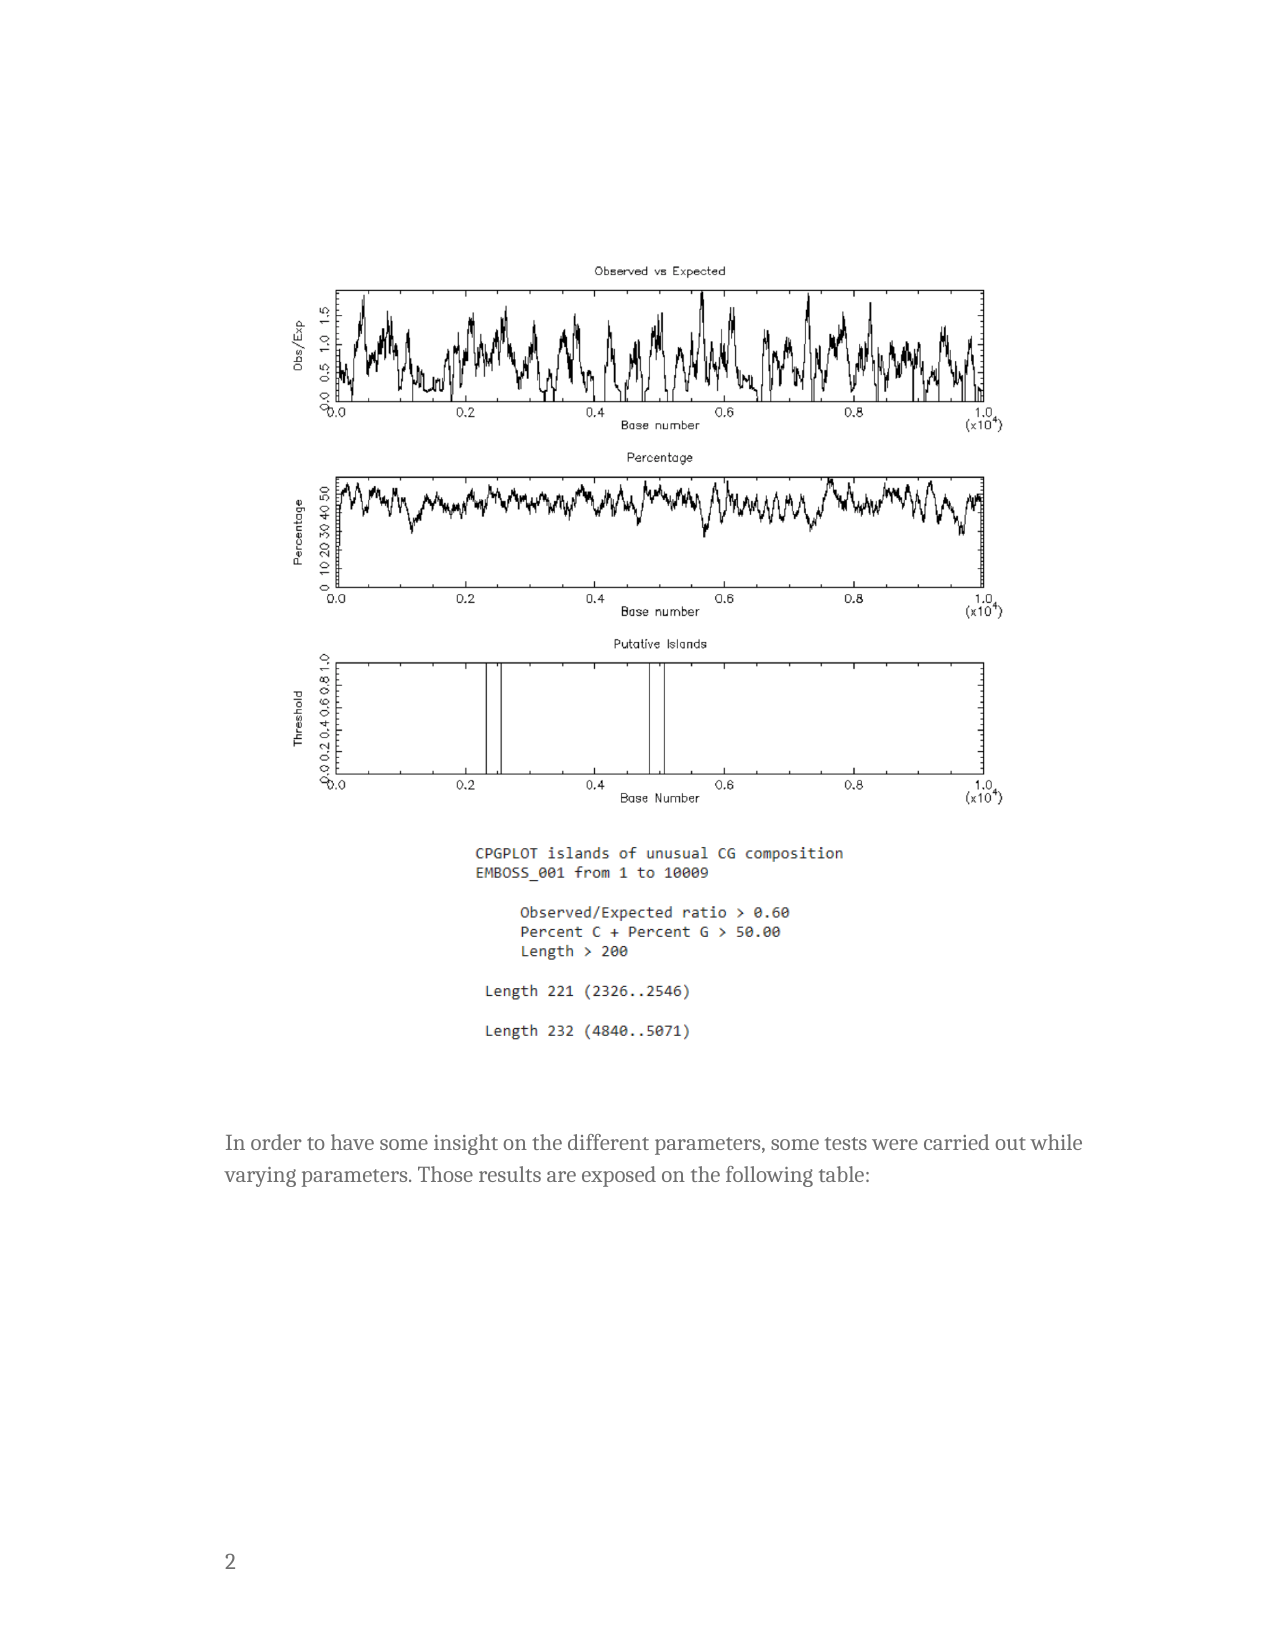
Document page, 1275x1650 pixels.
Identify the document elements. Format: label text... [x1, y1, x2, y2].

text In order to have some insight on the different parameters, some tests were carried out while varying parameters. Those results are exposed on the following table: [225, 1130, 1087, 1188]
picture [276, 254, 1015, 822]
picture [462, 838, 853, 1053]
